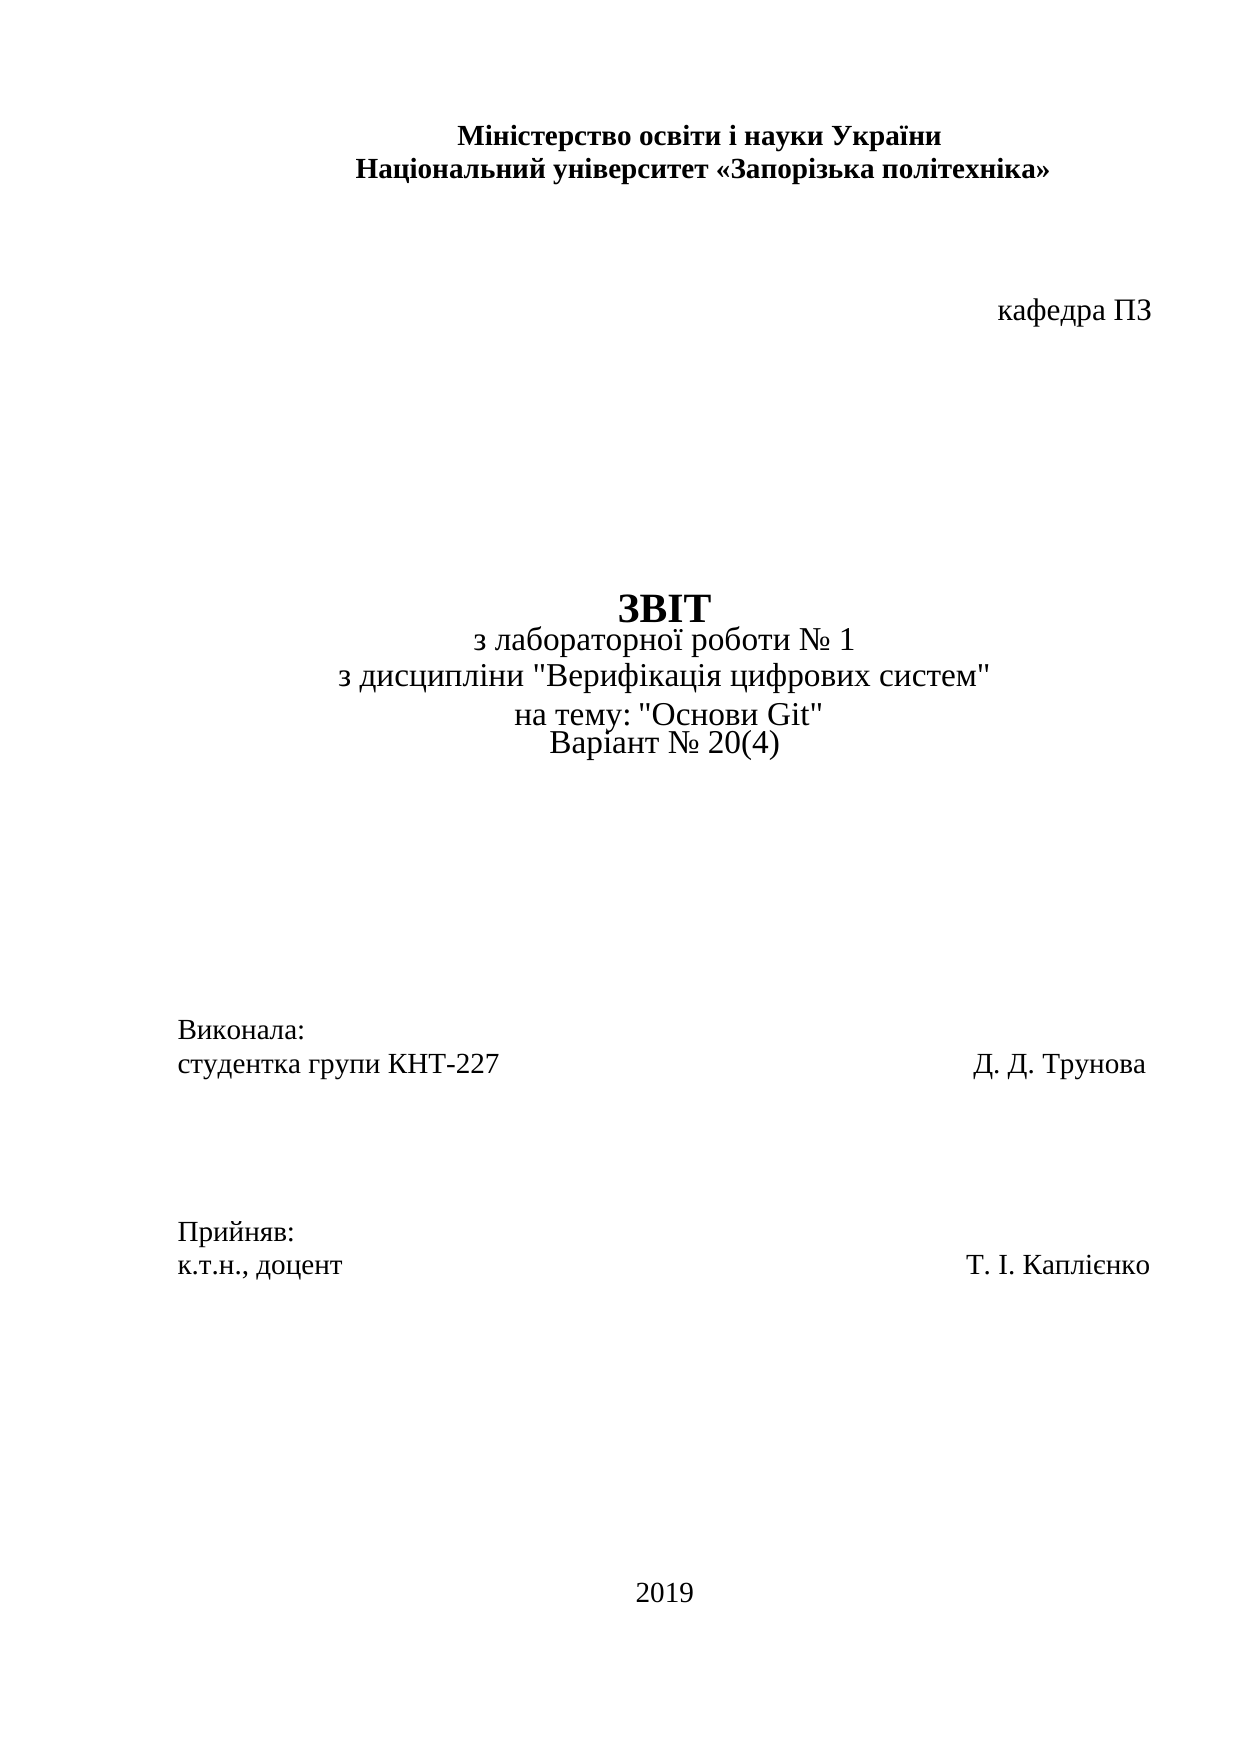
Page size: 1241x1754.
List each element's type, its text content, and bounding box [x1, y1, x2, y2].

text 2019 [177, 1576, 1152, 1609]
text Виконала: [177, 1012, 1152, 1046]
text з дисципліни "Верифікація цифрових систем" [177, 656, 1152, 694]
text Національний університет «Запорізька політехніка» [278, 152, 1052, 185]
text ЗВІТ [339, 596, 990, 629]
text студентка групи КНТ-227 Д. Д. Трунова [177, 1046, 1152, 1080]
text к.т.н., доцент Т. І. Каплієнко [177, 1247, 1152, 1281]
text з лабораторної роботи № 1 [339, 629, 990, 656]
text Варіант № 20(4) [339, 732, 747, 758]
text на тему: "Основи Git" [177, 694, 1152, 732]
text кафедра ПЗ [608, 292, 1152, 328]
text Варіант № 20(4) [773, 732, 990, 758]
text Прийняв: [177, 1214, 1152, 1247]
text Міністерство освіти і науки України [278, 118, 1052, 152]
